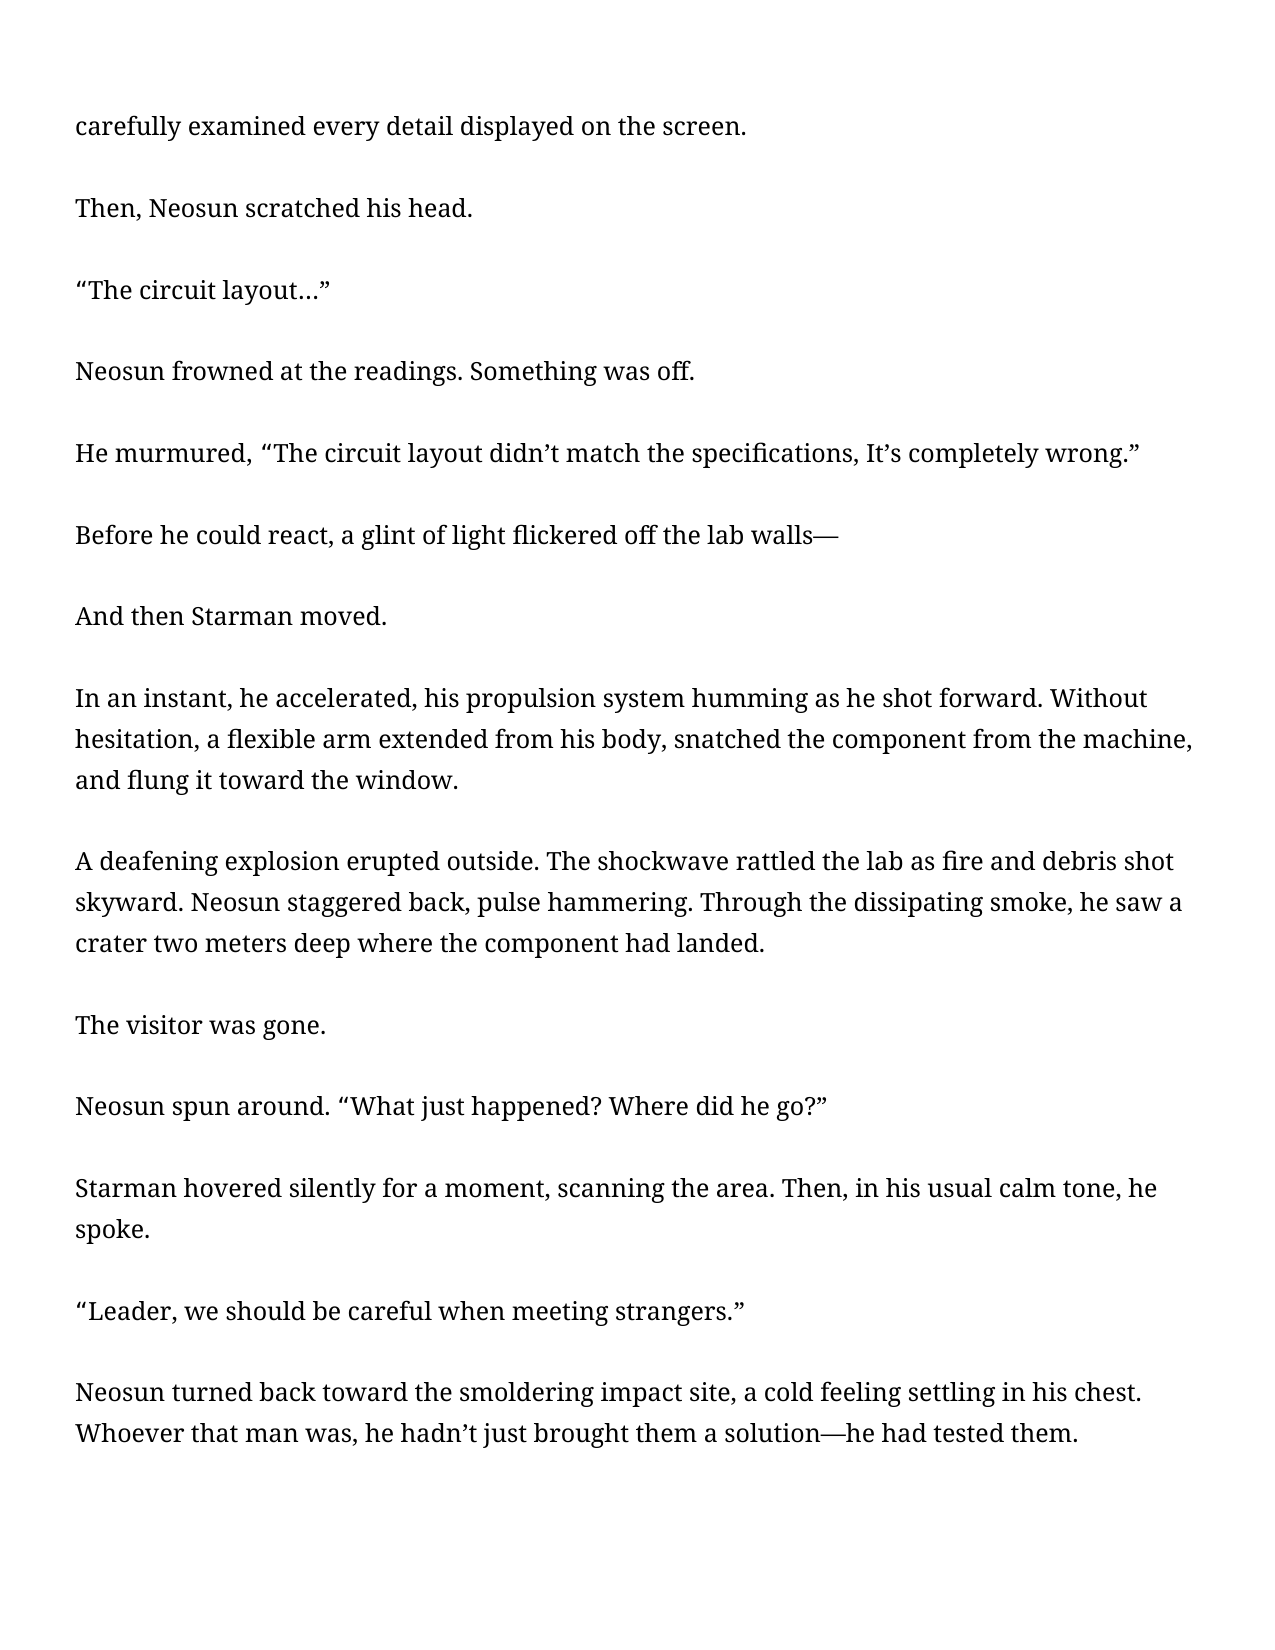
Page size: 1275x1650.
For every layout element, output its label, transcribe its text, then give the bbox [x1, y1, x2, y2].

text The visitor was gone. [75, 1007, 1200, 1041]
text Neosun frowned at the readings. Something was off. [75, 354, 1200, 388]
text Neosun turned back toward the smoldering impact site, a cold feeling settling in his chest. Whoever that man was, he hadn’t just brought them a solution—he had tested them. [75, 1375, 1200, 1450]
text Starman hovered silently for a moment, scanning the area. Then, in his usual calm tone, he spoke. [75, 1171, 1200, 1246]
text Before he could react, a glint of light flickered off the lab walls— [75, 517, 1200, 551]
text A deafening explosion erupted outside. The shockwave rattled the lab as fire and debris shot skyward. Neosun staggered back, pulse hammering. Through the dissipating smoke, he saw a crater two meters deep where the component had landed. [75, 844, 1200, 960]
text Neosun spun around. “What just happened? Where did he go?” [75, 1089, 1200, 1123]
text In an instant, he accelerated, his propulsion system humming as he shot forward. Without hesitation, a flexible arm extended from his body, snatched the component from the machine, and flung it toward the window. [75, 681, 1200, 796]
text “Leader, we should be careful when meeting strangers.” [75, 1293, 1200, 1327]
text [75, 109, 1200, 306]
text He murmured, “The circuit layout didn’t match the specifications, It’s completely wrong.” [75, 436, 1200, 470]
text And then Starman moved. [75, 599, 1200, 633]
